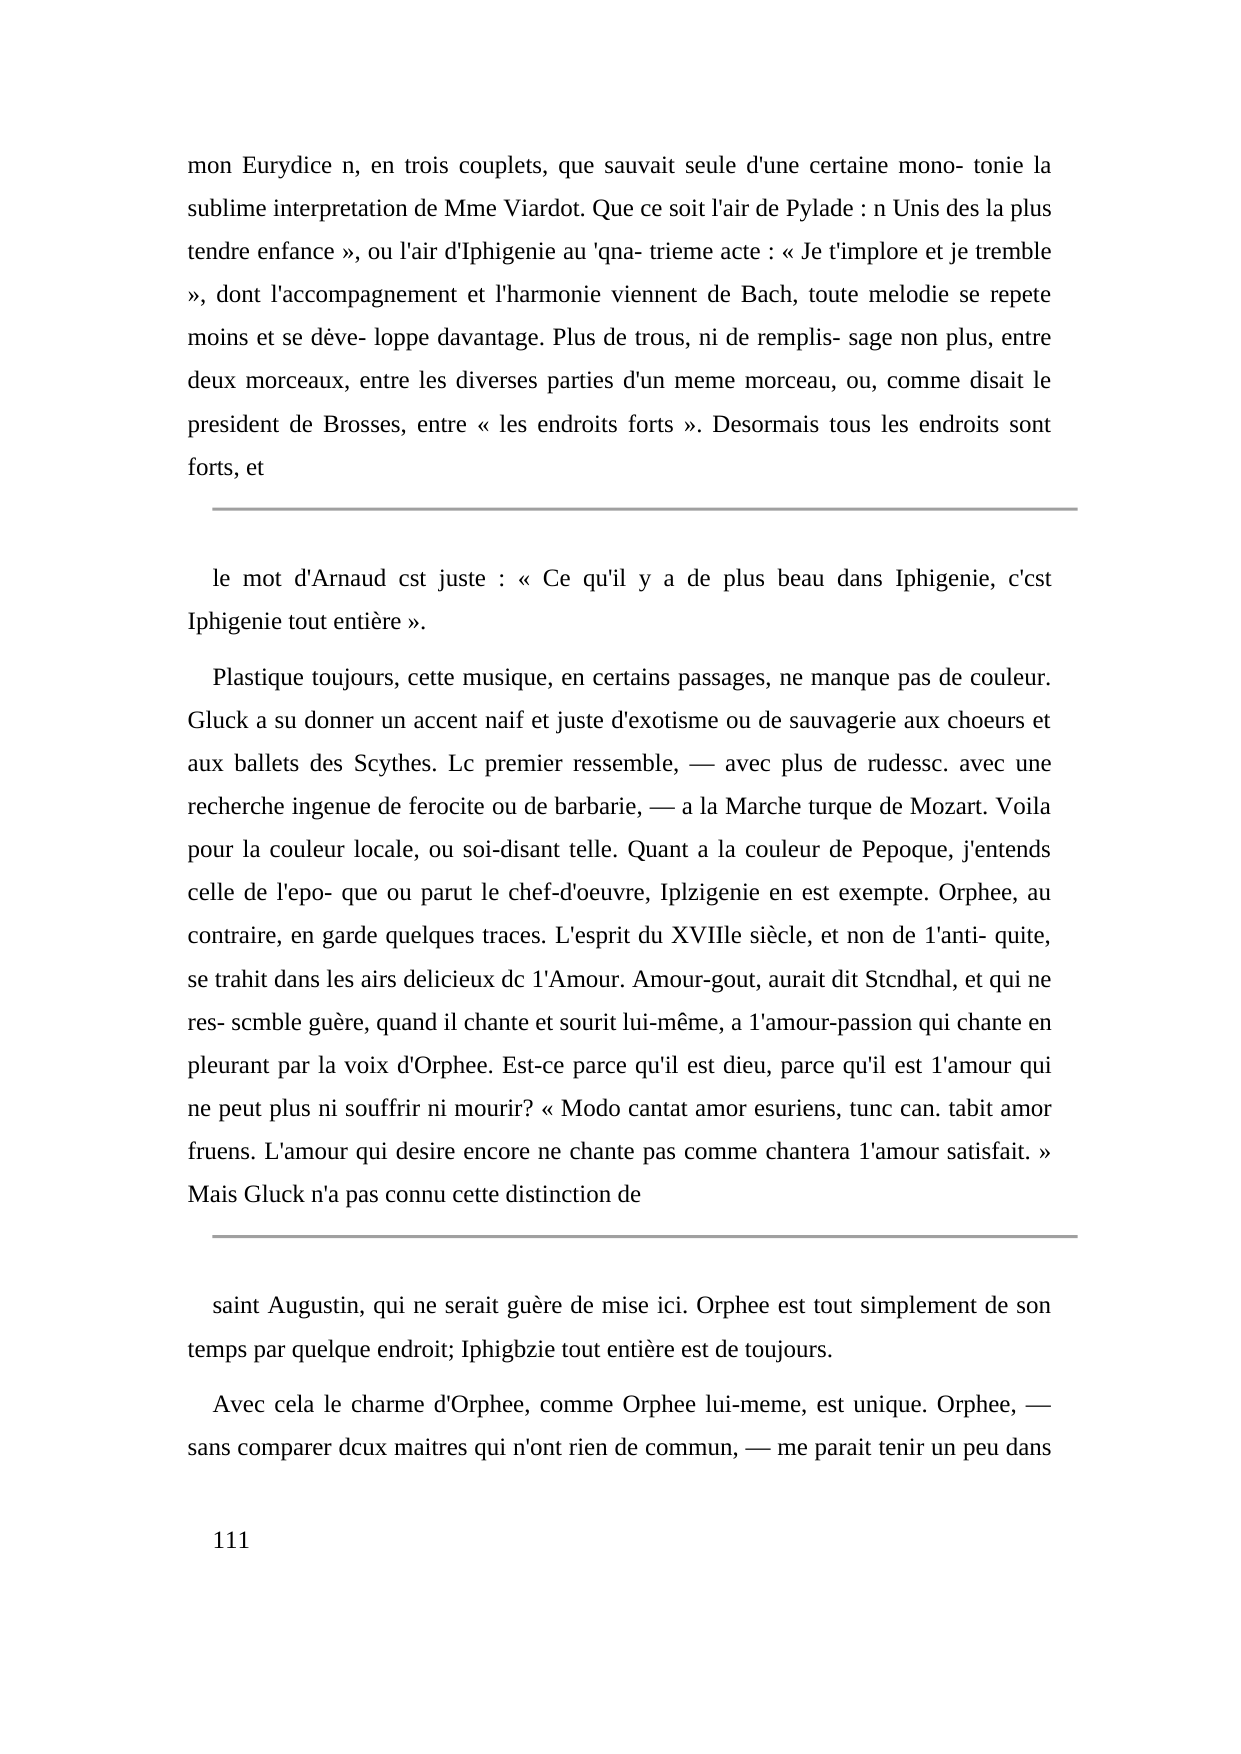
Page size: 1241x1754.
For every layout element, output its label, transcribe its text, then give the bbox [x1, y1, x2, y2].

text Plastique toujours, cette musique, en certains passages, ne manque pas de couleur. Gluck a su donner un accent naif et juste d'exotisme ou de sauvagerie aux choeurs et aux ballets des Scythes. Lc premier ressemble, — avec plus de rudessc. avec une recherche ingenue de ferocite ou de barbarie, — a la Marche turque de Mozart. Voila pour la couleur locale, ou soi-disant telle. Quant a la couleur de Pepoque, j'entends celle de l'epo- que ou parut le chef-d'oeuvre, Iplzigenie en est exempte. Orphee, au contraire, en garde quelques traces. L'esprit du XVIIle siècle, et non de 1'anti- quite, se trahit dans les airs delicieux dc 1'Amour. Amour-gout, aurait dit Stcndhal, et qui ne res- scmble guère, quand il chante et sourit lui-même, a 1'amour-passion qui chante en pleurant par la voix d'Orphee. Est-ce parce qu'il est dieu, parce qu'il est 1'amour qui ne peut plus ni souffrir ni mourir? « Modo cantat amor esuriens, tunc can. tabit amor fruens. L'amour qui desire encore ne chante pas comme chantera 1'amour satisfait. » Mais Gluck n'a pas connu cette distinction de [187, 662, 1053, 1208]
text saint Augustin, qui ne serait guère de mise ici. Orphee est tout simplement de son temps par quelque endroit; Iphigbzie tout entière est de toujours. [187, 1291, 1053, 1362]
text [187, 150, 1053, 481]
text le mot d'Arnaud cst juste : « Ce qu'il y a de plus beau dans Iphigenie, c'cst Iphigenie tout entière ». [187, 563, 1053, 635]
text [187, 1389, 1053, 1461]
